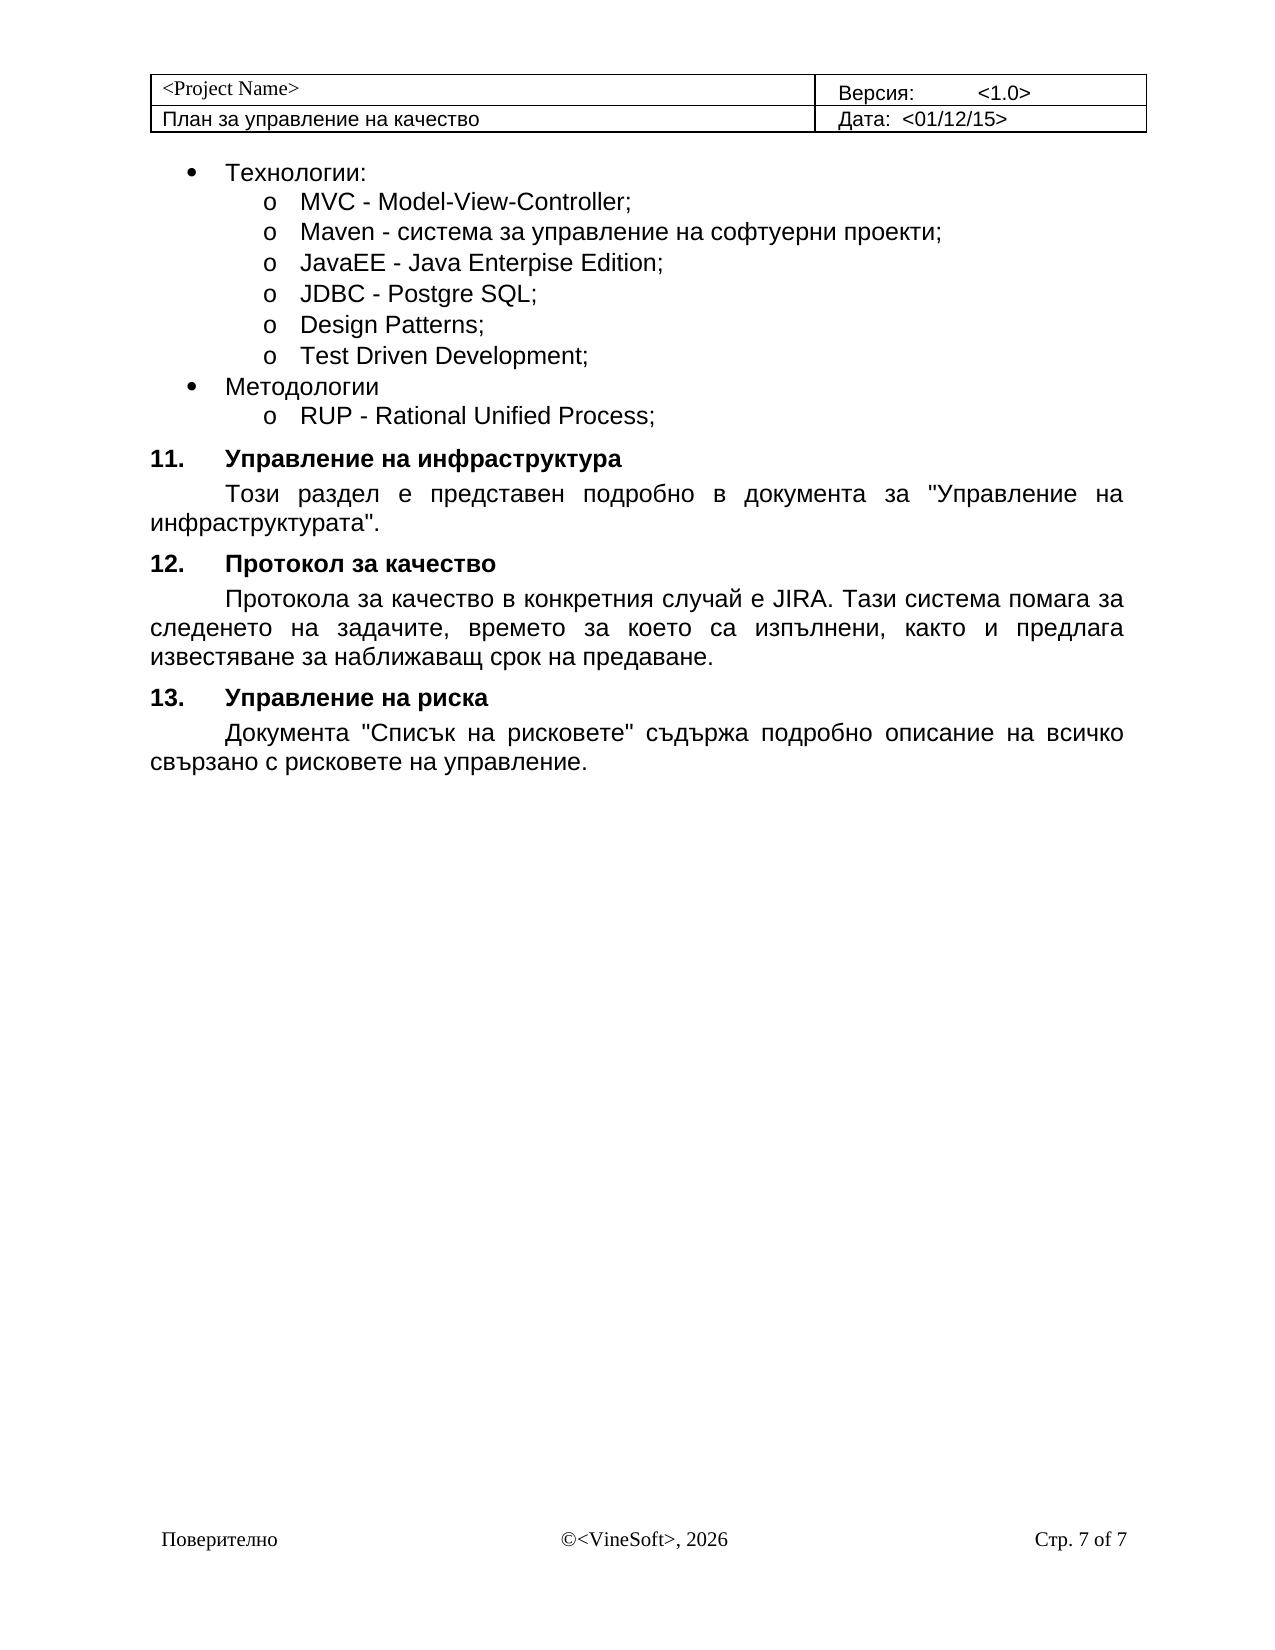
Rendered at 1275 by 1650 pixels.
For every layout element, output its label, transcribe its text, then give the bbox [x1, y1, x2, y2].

text Протокола за качество в конкретния случай е JIRA. Тази система помага за следенето на задачите, времето за което са изпълнени, както и предлага известяване за наближаващ срок на предаване. [150, 584, 1125, 671]
list JDBC - Postgre SQL; [262, 279, 1125, 310]
list Maven - система за управление на софтуерни проекти; [262, 217, 1125, 248]
text Този раздел е представен подробно в документа за "Управление на инфраструктурата". [150, 479, 1125, 537]
text Документа "Списък на рисковете" съдържа подробно описание на всичко свързано с рисковете на управление. [150, 718, 1125, 776]
list JavaEE - Java Enterpise Edition; [262, 248, 1125, 279]
list Design Patterns; [262, 310, 1125, 341]
subtitle Управление на инфраструктура [150, 444, 1125, 473]
list Технологии: [187, 158, 1125, 186]
list Test Driven Development; [262, 341, 1125, 372]
list MVC - Model-View-Controller; [262, 186, 1125, 217]
subtitle Протокол за качество [150, 549, 1125, 578]
list RUP - Rational Unified Process; [262, 401, 1125, 432]
list Методологии [187, 372, 1125, 401]
subtitle Управление на риска [150, 683, 1125, 712]
